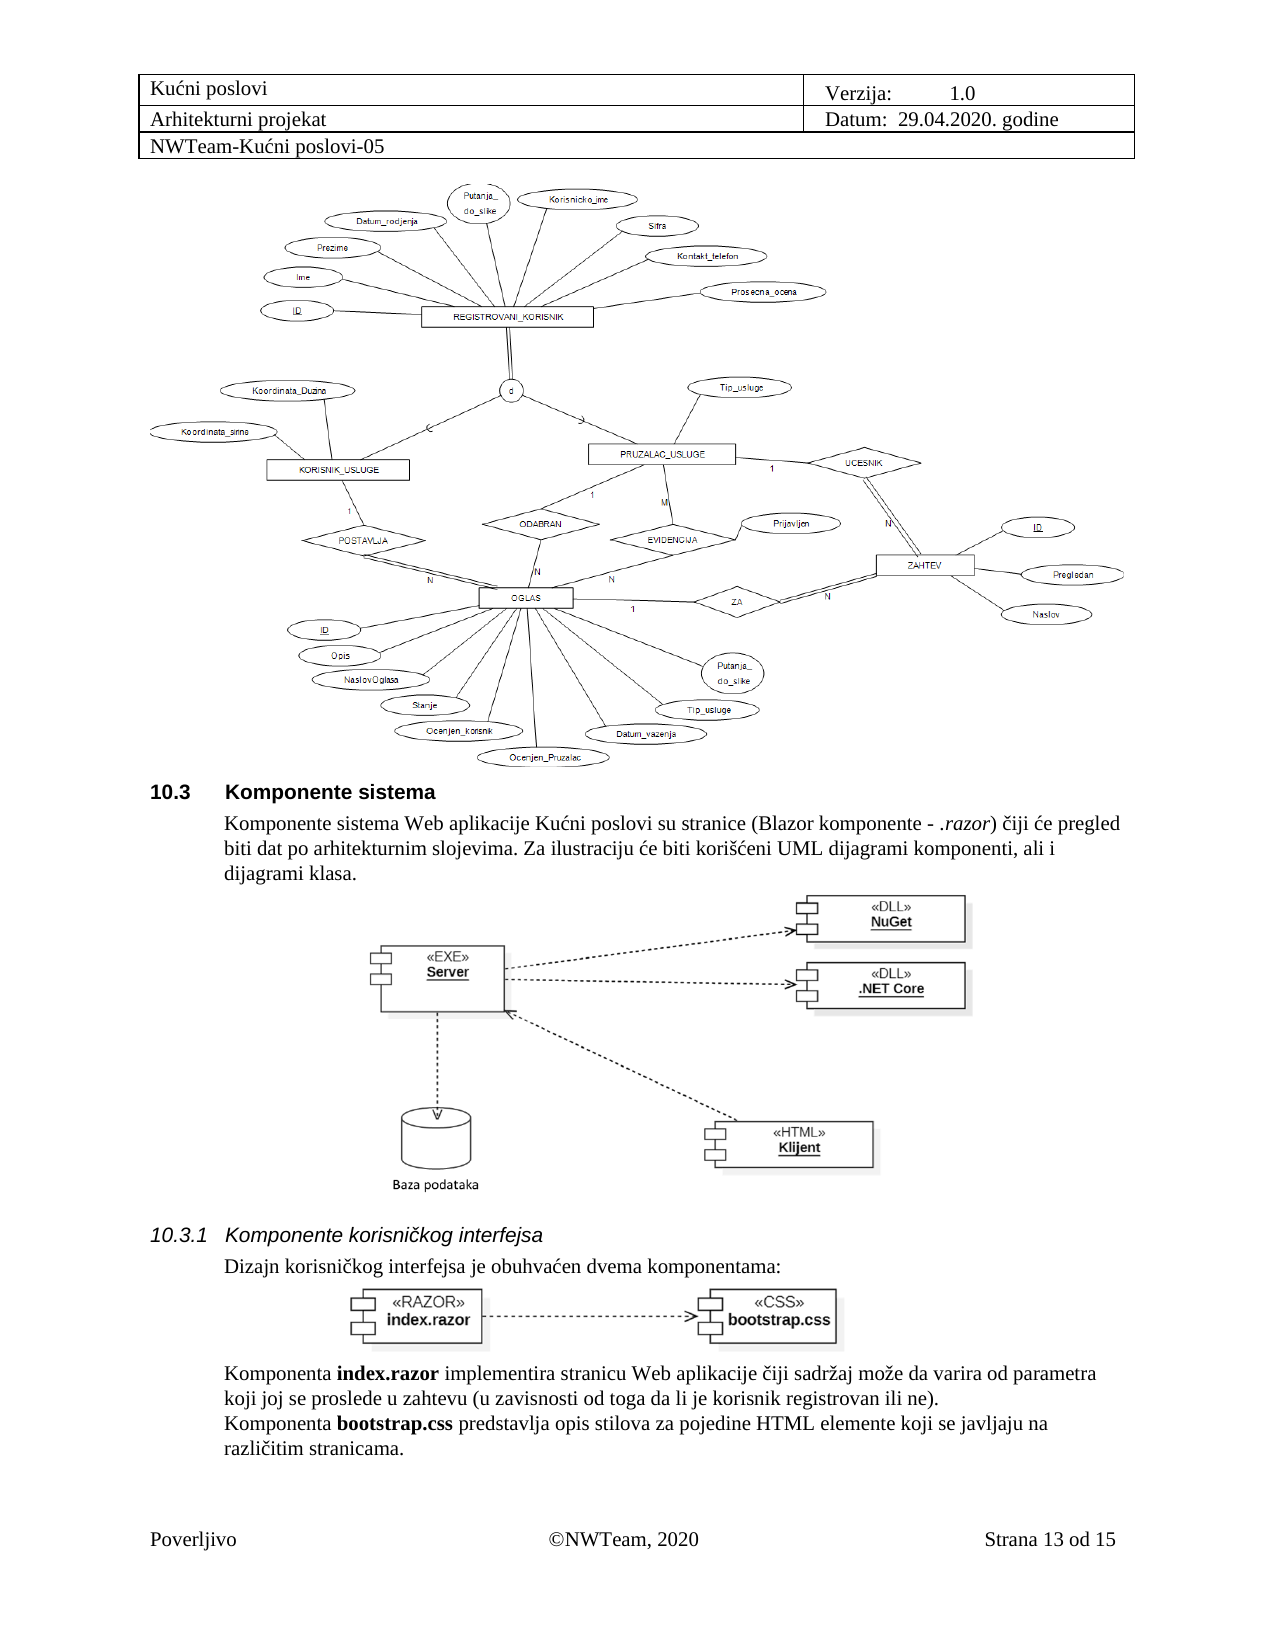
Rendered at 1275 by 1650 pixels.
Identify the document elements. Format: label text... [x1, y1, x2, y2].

text Komponenta index.razor implementira stranicu Web aplikacije čiji sadržaj može da varira od parametra koji joj se proslede u zahtevu (u zavisnosti od toga da li je korisnik registrovan ili ne). [224, 1359, 1125, 1409]
text Komponenta bootstrap.css predstavlja opis stilova za pojedine HTML elemente koji se javljaju na različitim stranicama. [224, 1409, 1125, 1459]
picture [343, 885, 1006, 1209]
text Dizajn korisničkog interfejsa je obuhvaćen dvema komponentama: [224, 1253, 1125, 1278]
picture [223, 1277, 978, 1360]
subtitle Komponente sistema [150, 779, 1125, 804]
subtitle Komponente korisničkog interfejsa [150, 1221, 1125, 1246]
picture [150, 184, 1124, 767]
text Komponente sistema Web aplikacije Kućni poslovi su stranice (Blazor komponente - .razor) čiji će pregled biti dat po arhitekturnim slojevima. Za ilustraciju će biti korišćeni UML dijagrami komponenti, ali i dijagrami klasa. [224, 810, 1125, 885]
